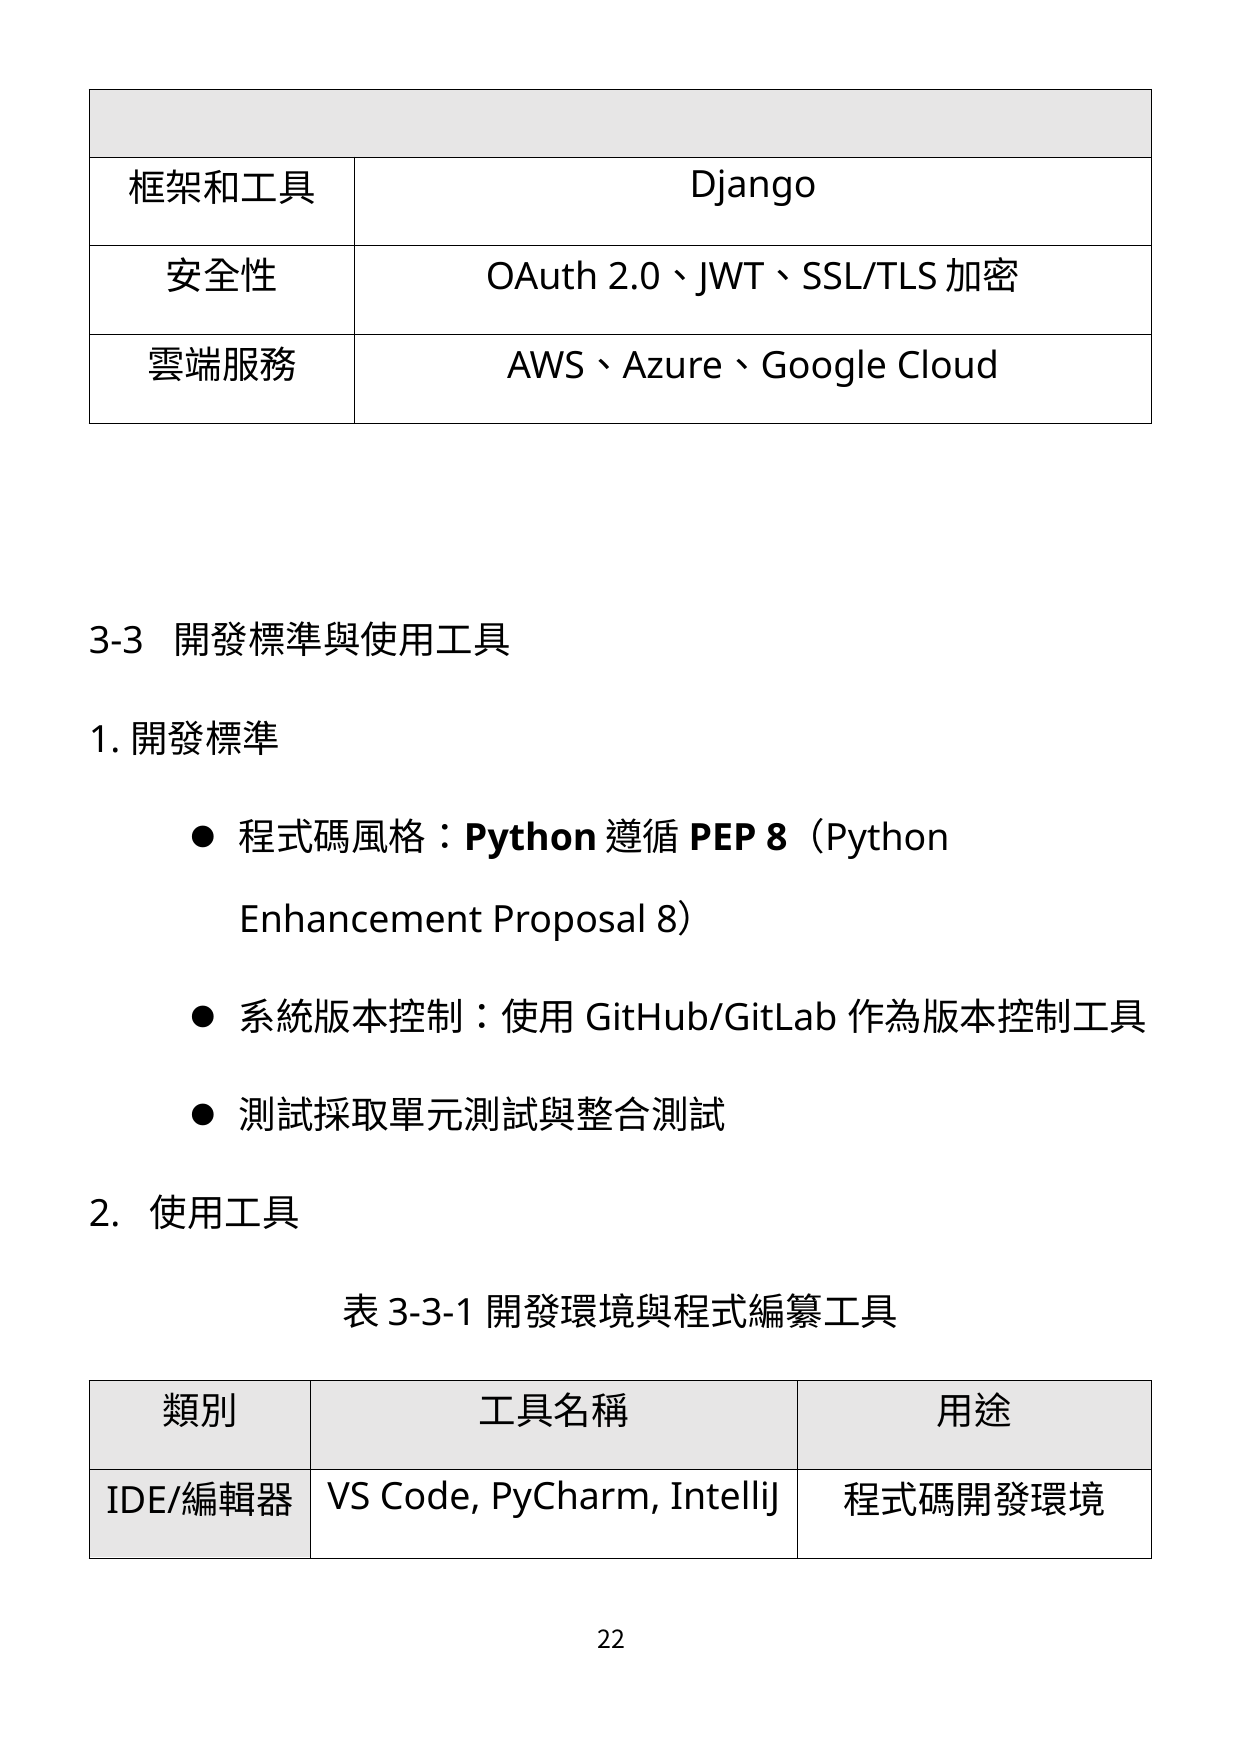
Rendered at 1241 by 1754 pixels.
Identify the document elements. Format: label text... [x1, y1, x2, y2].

table_header 類別 [90, 1381, 310, 1469]
list 程式碼風格：Python遵循 PEP 8（Python Enhancement Proposal 8） [189, 807, 1152, 943]
table_cell 雲端服務 [90, 335, 354, 423]
text 表3-3-1 開發環境與程式編纂工具 [89, 1282, 1152, 1336]
text 3-3 開發標準與使用工具 [89, 610, 1152, 665]
table_cell AWS、Azure、Google Cloud [355, 335, 1151, 423]
table_cell OAuth 2.0、JWT、SSL/TLS加密 [355, 246, 1151, 334]
table_cell VS Code, PyCharm, IntelliJ IDEA [311, 1470, 797, 1557]
text 2. 使用工具 [89, 1183, 1152, 1238]
table_cell Django [355, 158, 1151, 245]
table_header 用途 [798, 1381, 1151, 1469]
table_cell IDE/編輯器 [90, 1470, 310, 1557]
list 測試採取單元測試與整合測試 [189, 1085, 1152, 1139]
table_cell 程式碼開發環境 [798, 1470, 1151, 1557]
table_cell 框架和工具 [90, 158, 354, 245]
table_header 工具名稱 [311, 1381, 797, 1469]
table_cell 安全性 [90, 246, 354, 334]
table_header 技術平台 [90, 90, 1151, 157]
text 1. 開發標準 [89, 709, 1152, 763]
list 系統版本控制：使用 GitHub/GitLab 作為版本控制工具 [189, 987, 1152, 1041]
